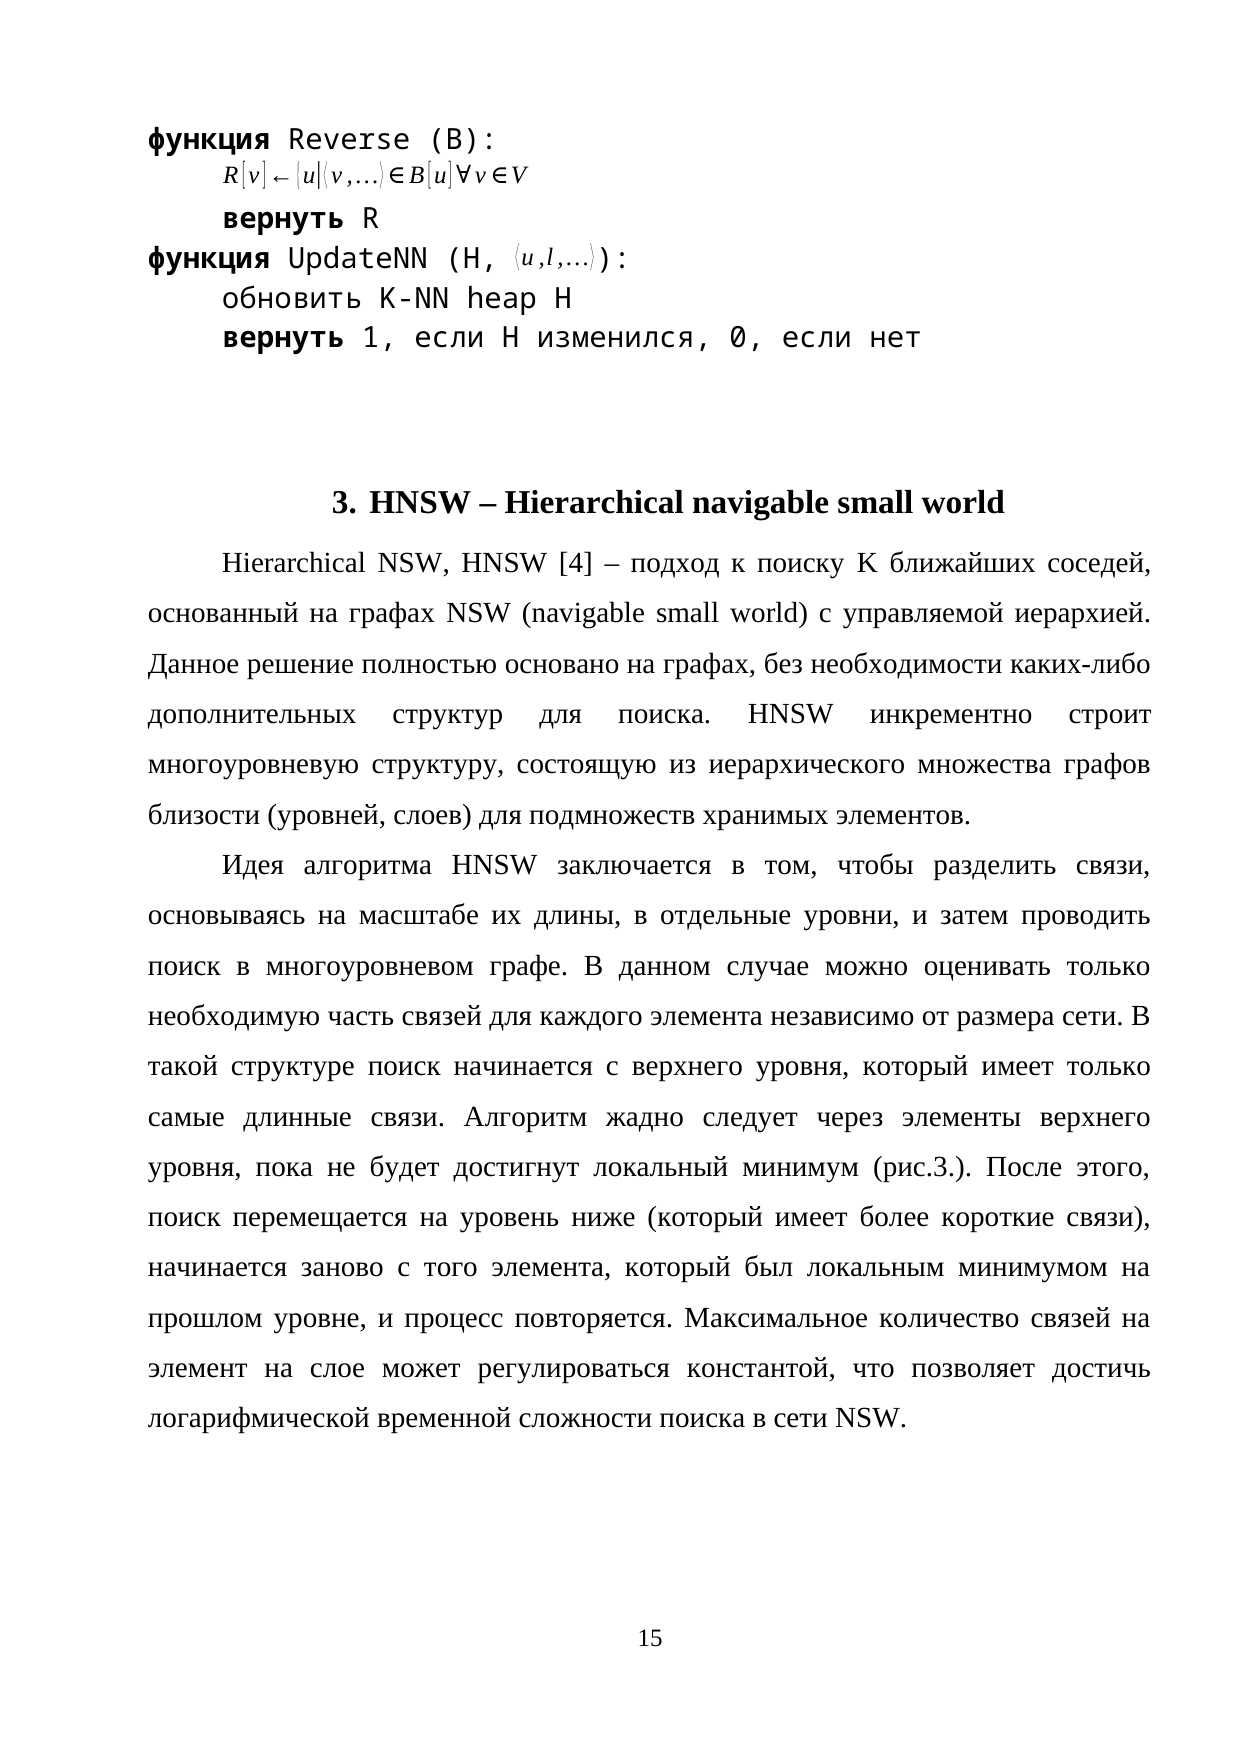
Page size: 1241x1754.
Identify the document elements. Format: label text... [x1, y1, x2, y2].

subtitle HNSW – Hierarchical navigable small world [185, 482, 1152, 520]
text обновить K-NN heap H [148, 277, 1152, 317]
text функция UpdateNN (H, ): [148, 237, 1152, 277]
text вернуть R [148, 197, 1152, 237]
text Hierarchical NSW, HNSW [4] – подход к поиску K ближайших соседей, основанный на графах NSW (navigable small world) с управляемой иерархией. Данное решение полностью основано на графах, без необходимости каких-либо дополнительных структур для поиска. HNSW инкрементно строит многоуровневую структуру, состоящую из иерархического множества графов близости (уровней, слоев) для подмножеств хранимых элементов. [148, 545, 1152, 830]
text функция Reverse (B): [148, 118, 1152, 158]
text вернуть 1, если H изменился, 0, если нет [148, 317, 1152, 356]
text Идея алгоритма HNSW заключается в том, чтобы разделить связи, основываясь на масштабе их длины, в отдельные уровни, и затем проводить поиск в многоуровневом графе. В данном случае можно оценивать только необходимую часть связей для каждого элемента независимо от размера сети. В такой структуре поиск начинается с верхнего уровня, который имеет только самые длинные связи. Алгоритм жадно следует через элементы верхнего уровня, пока не будет достигнут локальный минимум (рис.3.). После этого, поиск перемещается на уровень ниже (который имеет более короткие связи), начинается заново с того элемента, который был локальным минимумом на прошлом уровне, и процесс повторяется. Максимальное количество связей на элемент на слое может регулироваться константой, что позволяет достичь логарифмической временной сложности поиска в сети NSW. [148, 847, 1152, 1434]
